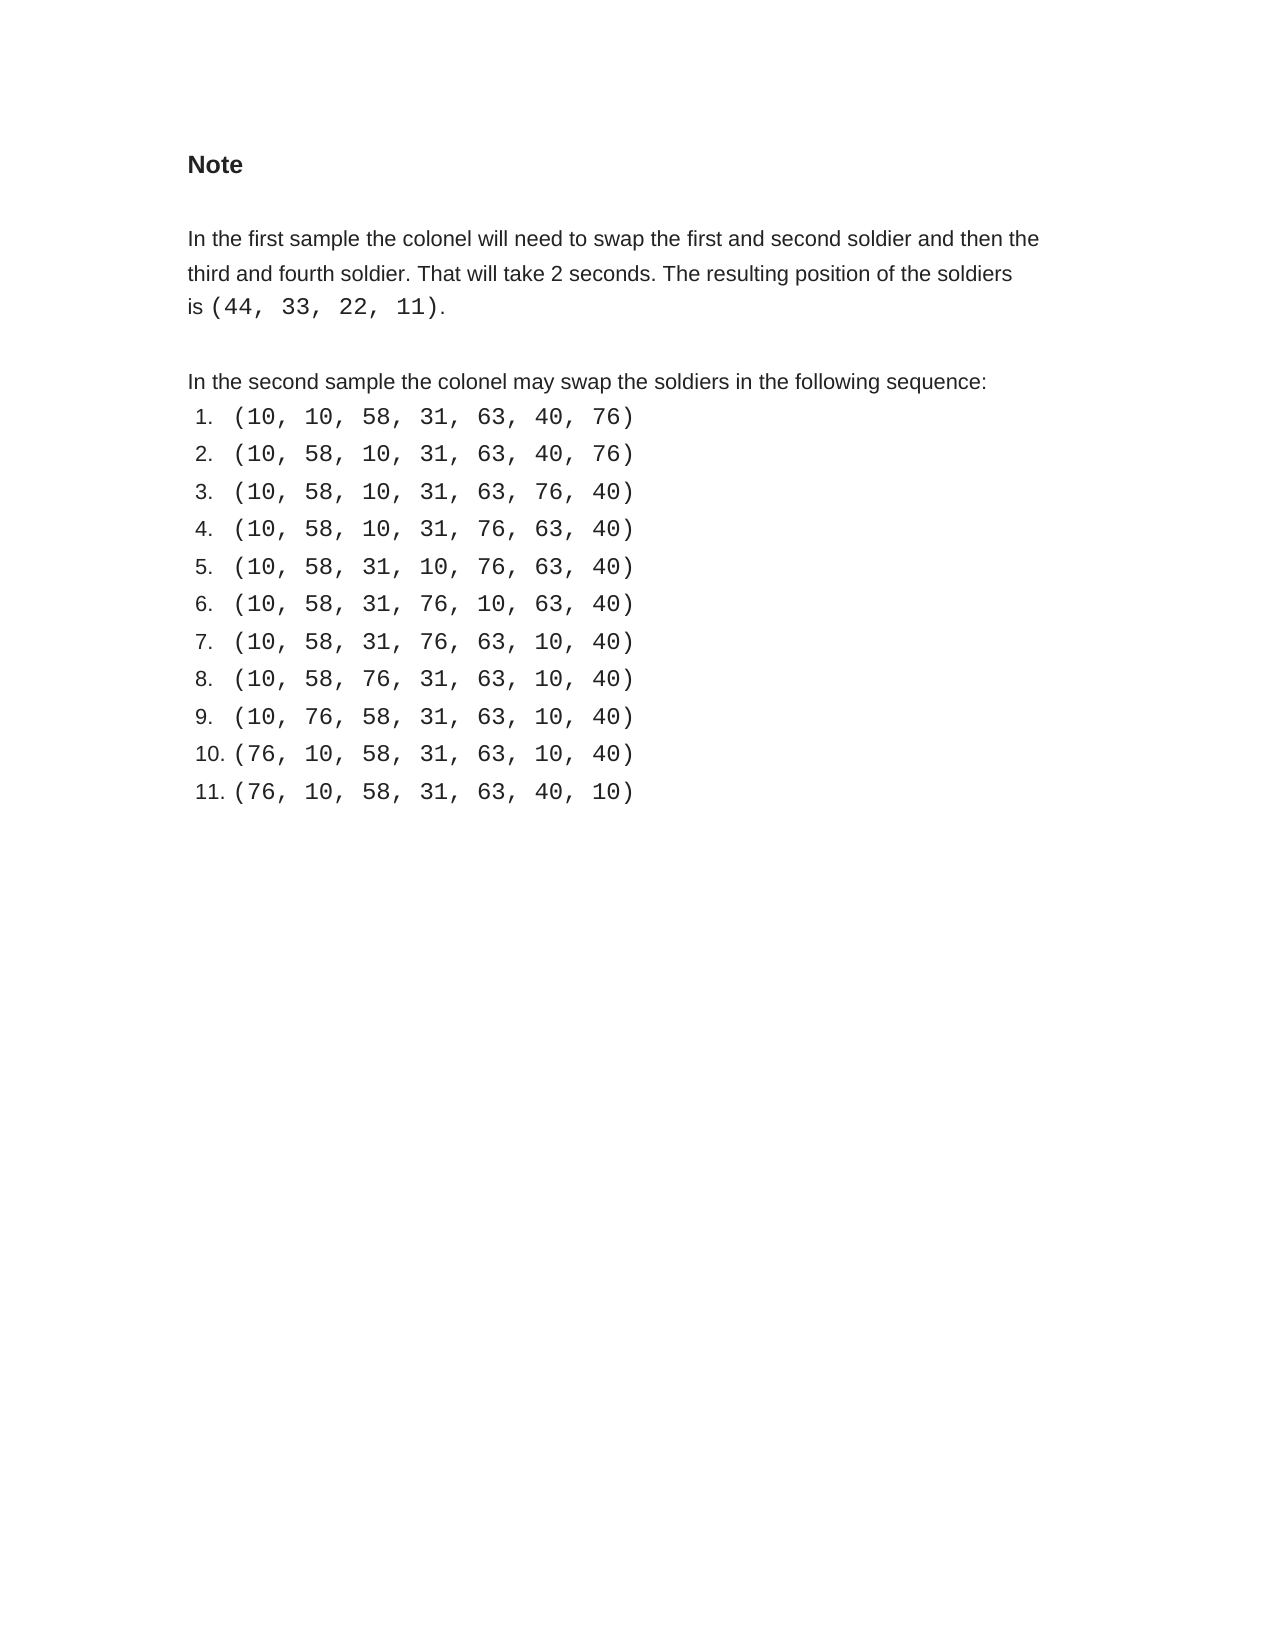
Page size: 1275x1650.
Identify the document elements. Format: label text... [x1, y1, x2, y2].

text Note [187, 150, 1087, 179]
list (76, 10, 58, 31, 63, 40, 10) [195, 769, 1087, 806]
text In the first sample the colonel will need to swap the first and second soldier and then the third and fourth soldier. That will take 2 seconds. The resulting position of the soldiers is (44, 33, 22, 11). [187, 216, 1087, 321]
list (10, 58, 31, 10, 76, 63, 40) [195, 544, 1087, 581]
list (10, 76, 58, 31, 63, 10, 40) [195, 694, 1087, 731]
list (10, 58, 31, 76, 63, 10, 40) [195, 619, 1087, 656]
list (10, 10, 58, 31, 63, 40, 76) [195, 394, 1087, 431]
list (10, 58, 10, 31, 63, 76, 40) [195, 469, 1087, 506]
list (10, 58, 10, 31, 63, 40, 76) [195, 431, 1087, 469]
text In the second sample the colonel may swap the soldiers in the following sequence: [187, 359, 1087, 394]
list (76, 10, 58, 31, 63, 10, 40) [195, 731, 1087, 769]
list (10, 58, 76, 31, 63, 10, 40) [195, 656, 1087, 694]
list (10, 58, 10, 31, 76, 63, 40) [195, 506, 1087, 544]
list (10, 58, 31, 76, 10, 63, 40) [195, 581, 1087, 619]
